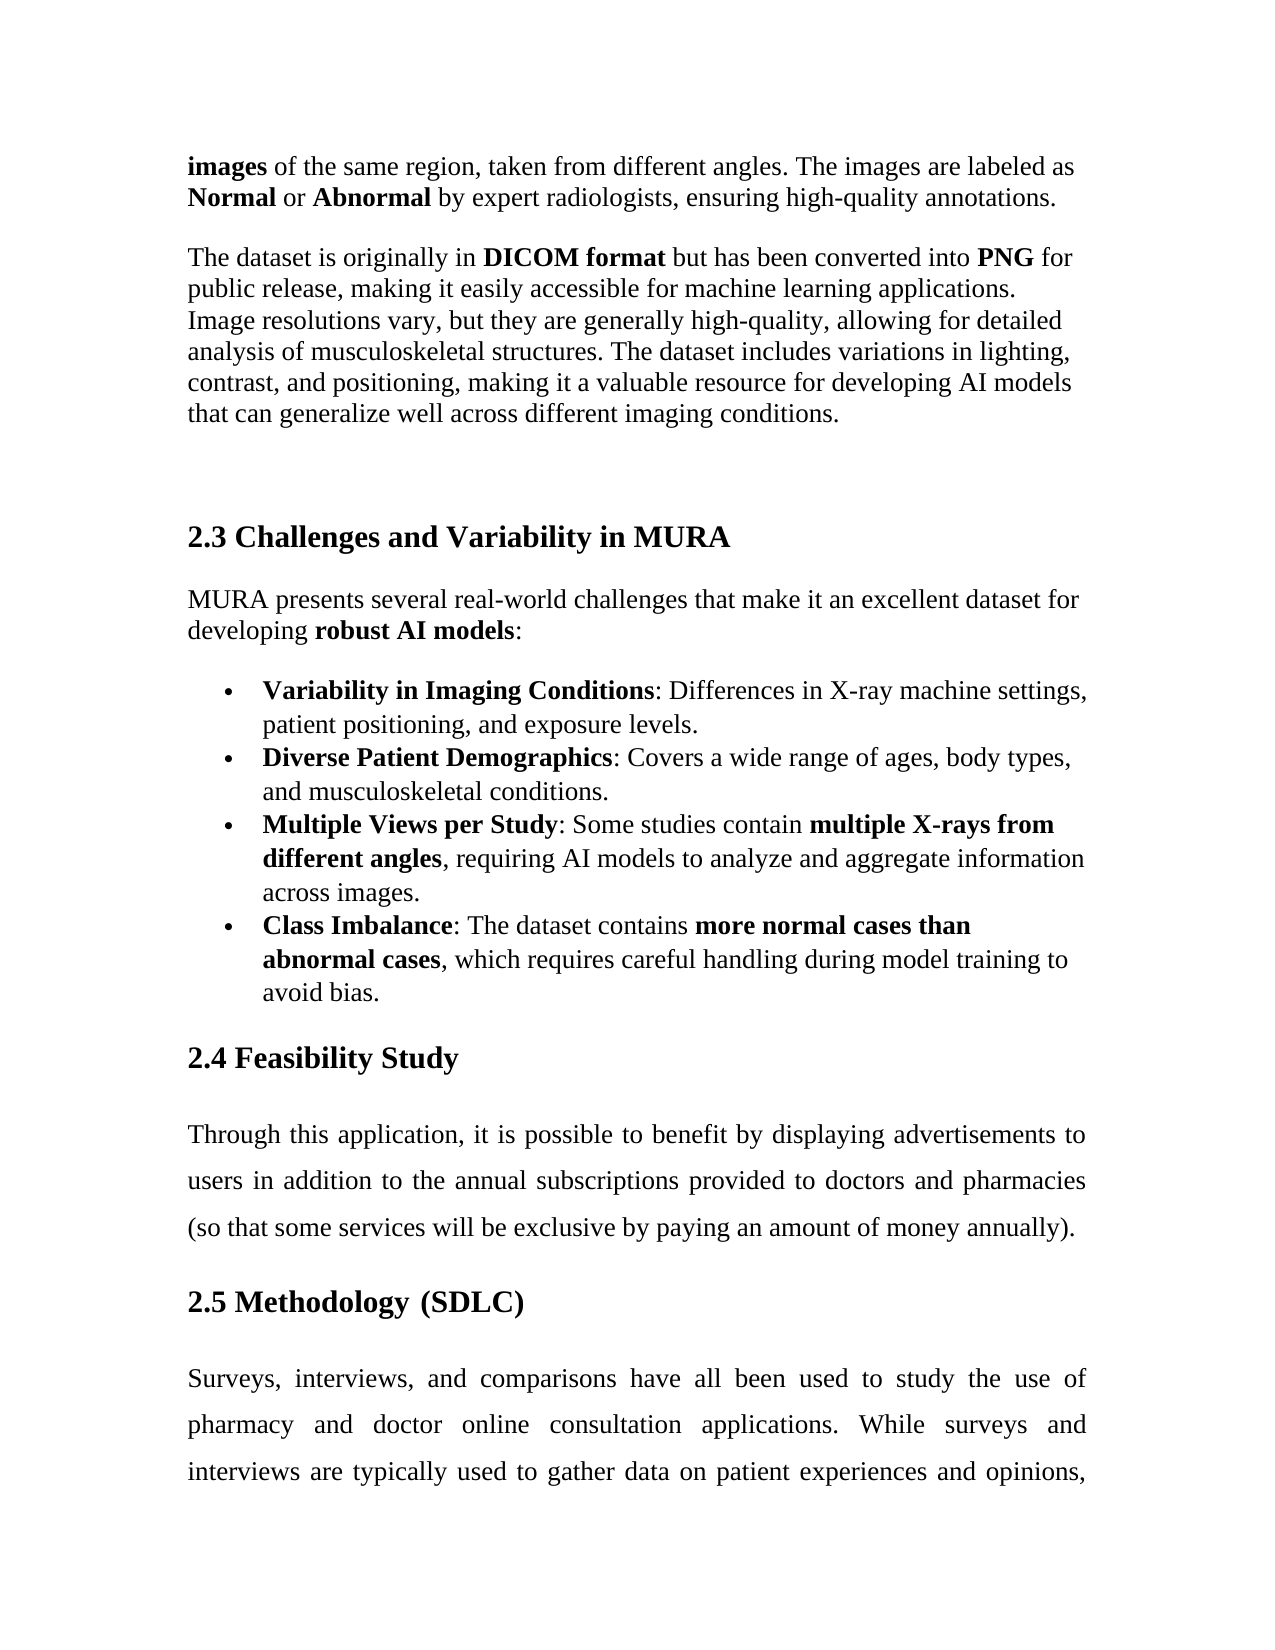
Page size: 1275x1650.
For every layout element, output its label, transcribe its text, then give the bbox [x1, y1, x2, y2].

text 2.4 Feasibility Study [187, 1039, 1087, 1075]
subtitle 2.3 Challenges and Variability in MURA [187, 518, 1087, 554]
list Variability in Imaging Conditions: Differences in X-ray machine settings, patient positioning, and exposure levels. [225, 674, 1087, 739]
list Class Imbalance: The dataset contains more normal cases than abnormal cases, which requires careful handling during model training to avoid bias. [225, 909, 1087, 1007]
text Through this application, it is possible to benefit by displaying advertisements to users in addition to the annual subscriptions provided to doctors and pharmacies (so that some services will be exclusive by paying an amount of money annually). [187, 1118, 1087, 1242]
text The dataset is originally in DICOM format but has been converted into PNG for public release, making it easily accessible for machine learning applications. Image resolutions vary, but they are generally high-quality, allowing for detailed analysis of musculoskeletal structures. The dataset includes variations in lighting, contrast, and positioning, making it a valuable resource for developing AI models that can generalize well across different imaging conditions. [187, 241, 1087, 428]
list Multiple Views per Study: Some studies contain multiple X-rays from different angles, requiring AI models to analyze and aggregate information across images. [225, 808, 1087, 907]
text 2.5 Methodology (SDLC) [187, 1283, 1087, 1319]
text MURA presents several real-world challenges that make it an excellent dataset for developing robust AI models: [187, 583, 1087, 645]
list Diverse Patient Demographics: Covers a wide range of ages, body types, and musculoskeletal conditions. [225, 741, 1087, 806]
